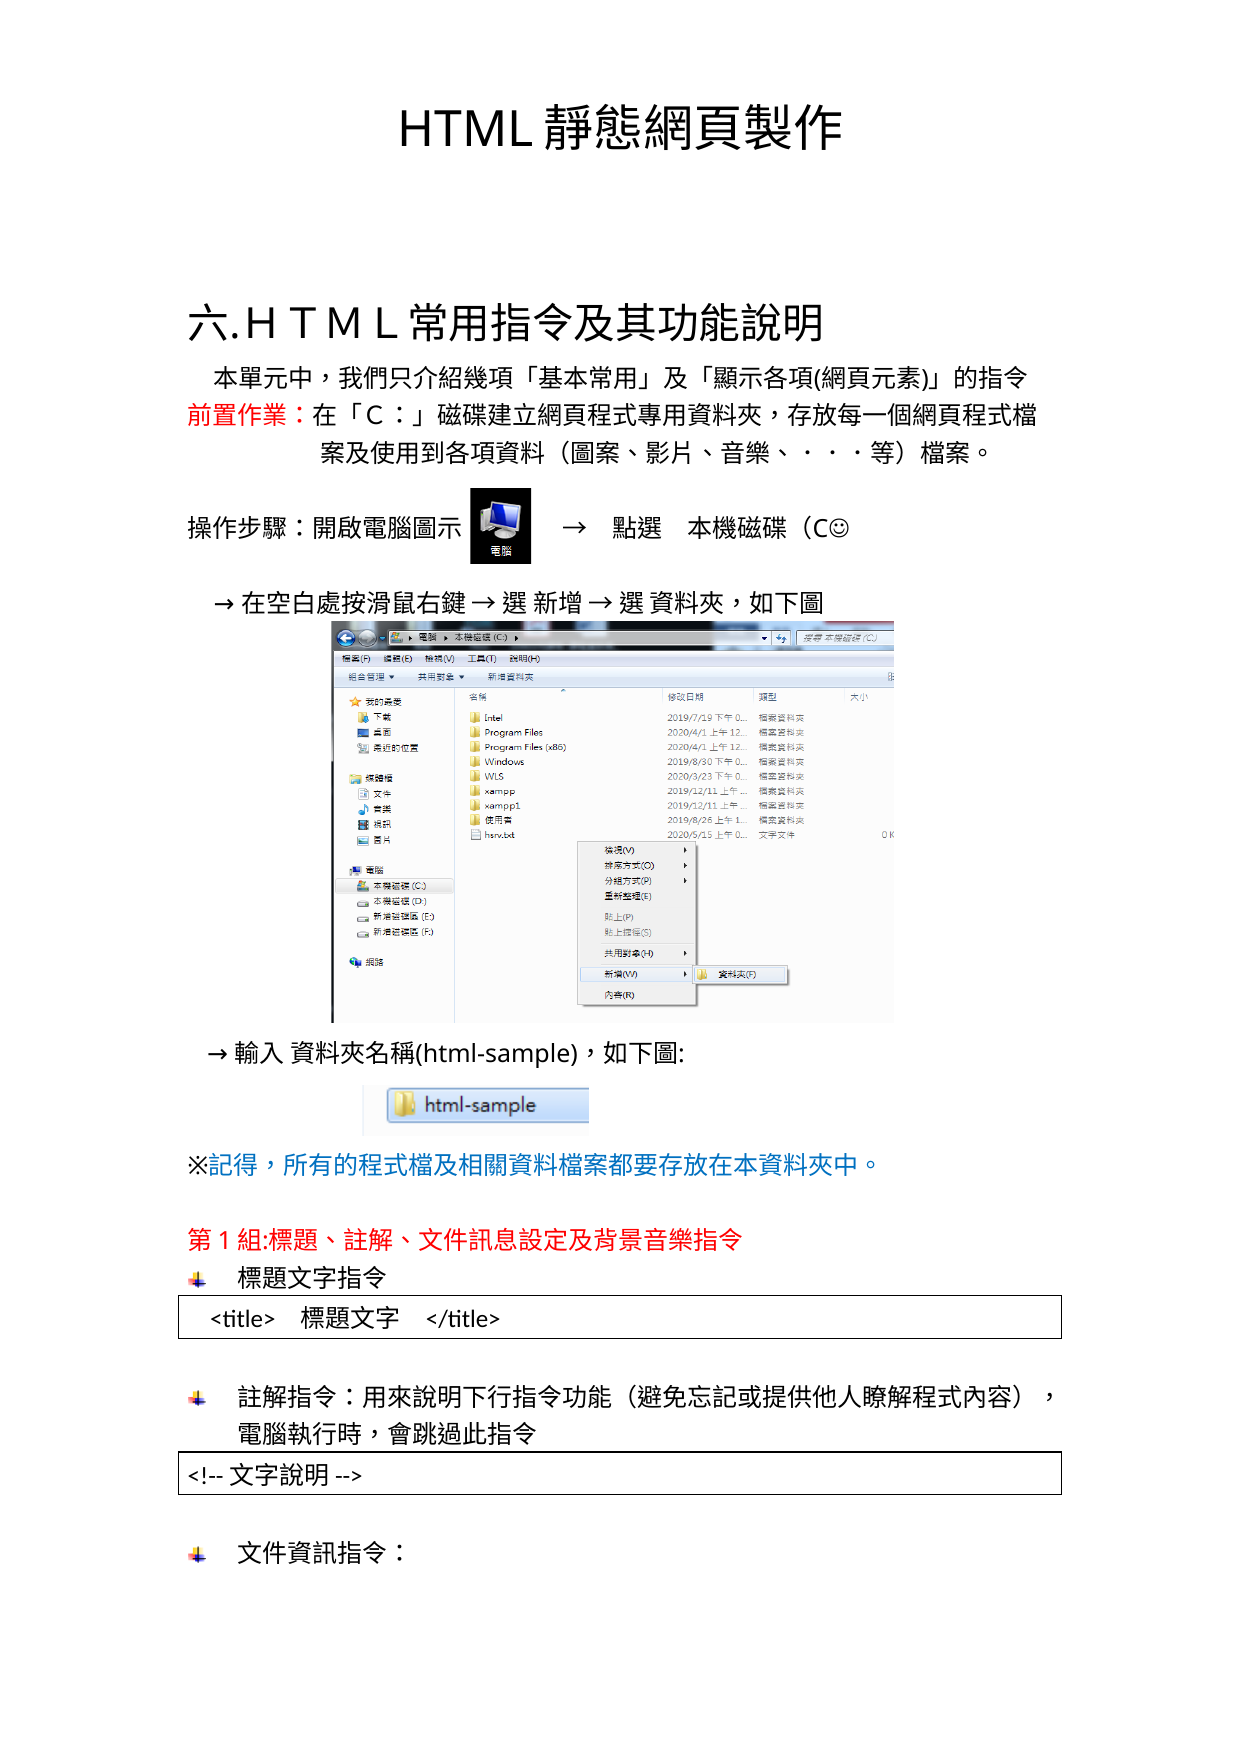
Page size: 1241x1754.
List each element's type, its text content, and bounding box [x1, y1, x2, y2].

text → 在空白處按滑鼠右鍵 → 選 新增 → 選 資料夾，如下圖 [187, 583, 1053, 620]
picture [188, 1270, 206, 1288]
list 註解指令：用來說明下行指令功能（避免忘記或提供他人瞭解程式內容），電腦執行時，會跳過此指令 [187, 1376, 1053, 1451]
text → 輸入 資料夾名稱(html-sample)，如下圖: [187, 1033, 1053, 1070]
text <!-- 文字說明 --> [179, 1453, 1061, 1494]
text 六.ＨＴＭＬ常用指令及其功能說明 [187, 283, 1053, 358]
list 文件資訊指令： [187, 1533, 1053, 1570]
text ※記得，所有的程式檔及相關資料檔案都要存放在本資料夾中。 [187, 1145, 1053, 1183]
picture [362, 1085, 589, 1136]
picture [188, 1545, 206, 1563]
text 第1組:標題、註解、文件訊息設定及背景音樂指令 [187, 1220, 1053, 1258]
text 操作步驟：開啟電腦圖示 → 點選 本機磁碟（C [187, 508, 470, 545]
text <title> 標題文字 </title> [179, 1296, 1061, 1338]
picture [331, 621, 894, 1023]
text 本單元中，我們只介紹幾項「基本常用」及「顯示各項(網頁元素)」的指令 [187, 358, 1053, 395]
picture [188, 1389, 206, 1406]
text 前置作業：在「Ｃ：」磁碟建立網頁程式專用資料夾，存放每一個網頁程式檔案及使用到各項資料（圖案、影片、音樂、．．．等）檔案。 [187, 395, 1053, 470]
text 操作步驟：開啟電腦圖示 → 點選 本機磁碟（C [532, 508, 1053, 545]
list 標題文字指令 [187, 1258, 1053, 1295]
picture [470, 488, 532, 564]
